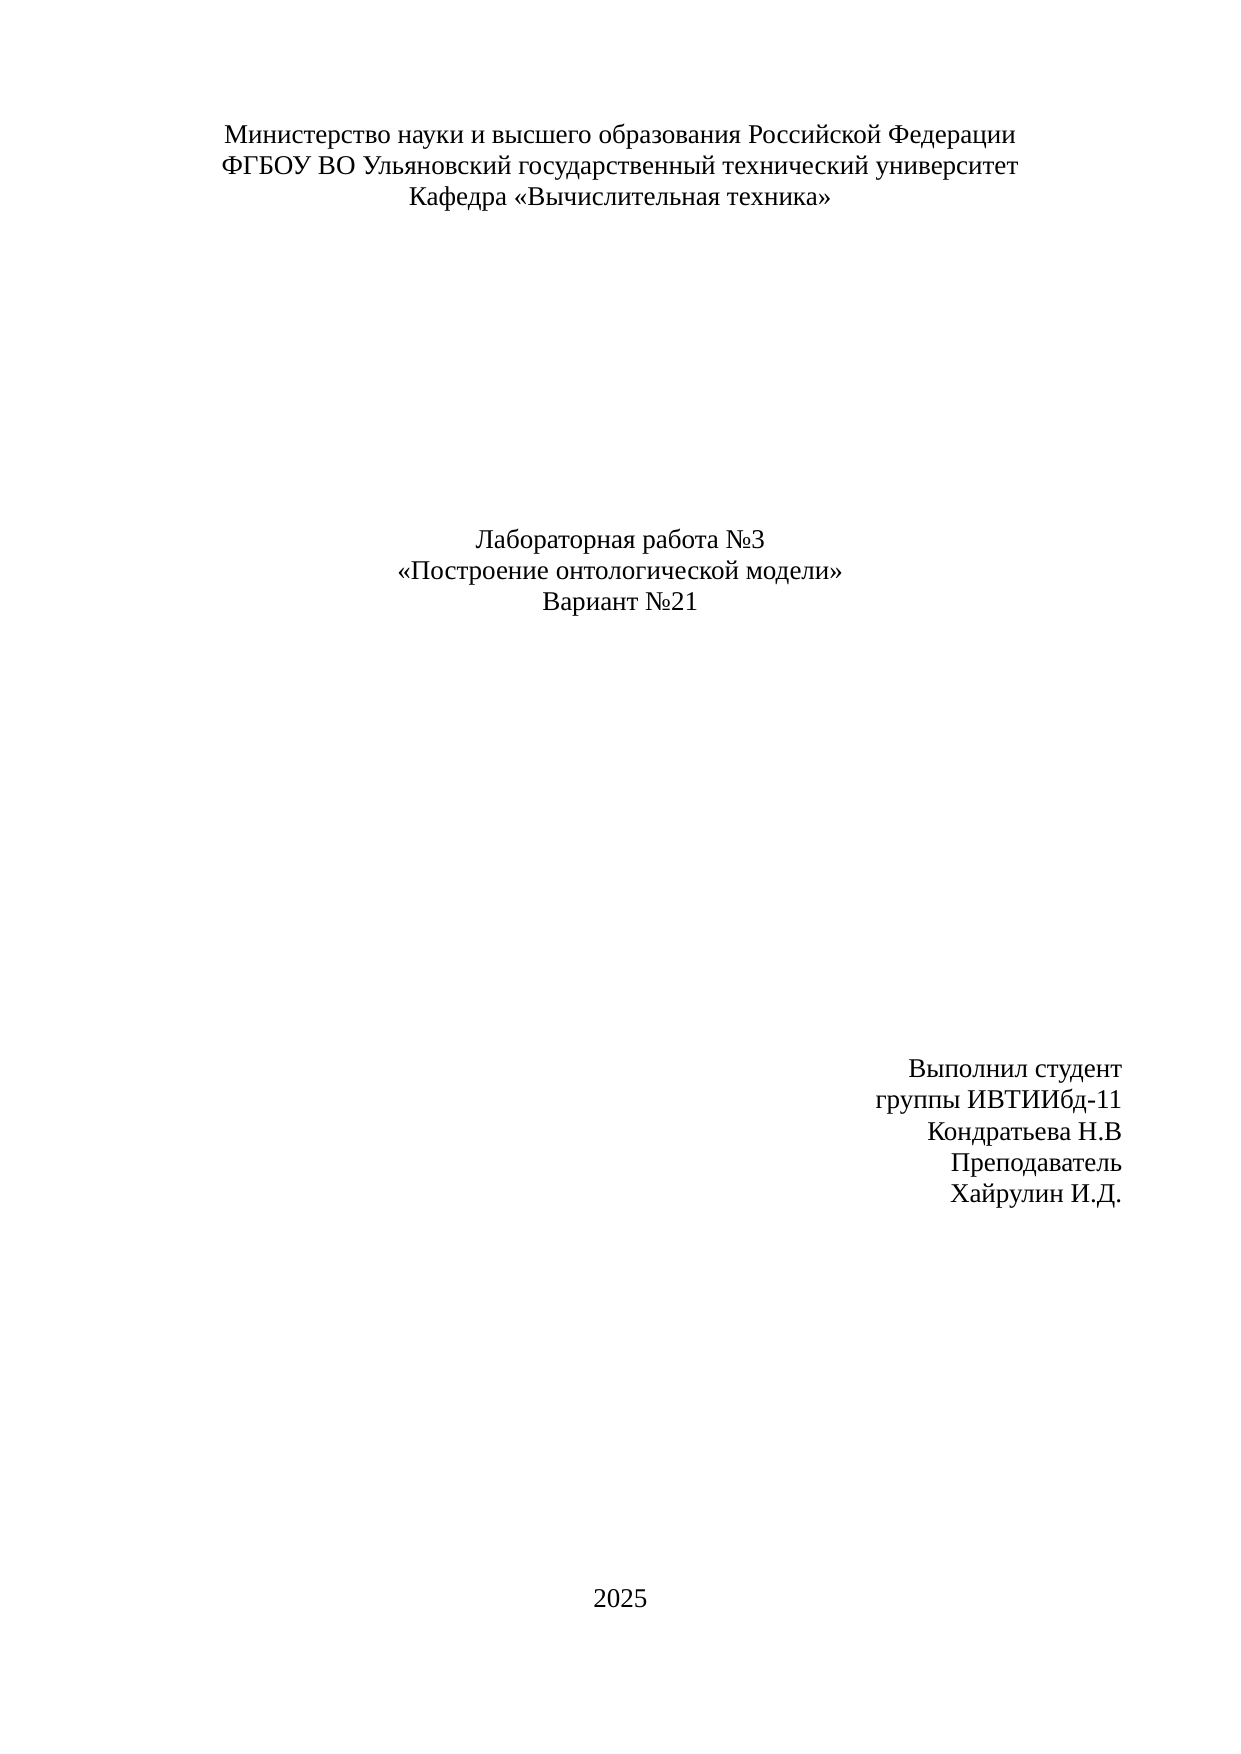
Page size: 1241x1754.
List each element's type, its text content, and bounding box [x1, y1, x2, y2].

text группы ИВТИИбд-11 [118, 1084, 1122, 1115]
text Вариант №21 [118, 585, 1122, 616]
text Министерство науки и высшего образования Российской Федерации [118, 118, 1122, 149]
text Кондратьева Н.В [118, 1115, 1122, 1146]
text ФГБОУ ВО Ульяновский государственный технический университет [118, 149, 1122, 180]
text Преподаватель [118, 1146, 1122, 1177]
text 2025 [118, 1582, 1122, 1613]
text Кафедра «Вычислительная техника» [118, 180, 1122, 212]
text Выполнил студент [118, 1052, 1122, 1084]
text Лабораторная работа №3 [118, 523, 1122, 554]
text Хайрулин И.Д. [118, 1177, 1122, 1208]
text «Построение онтологической модели» [118, 554, 1122, 585]
